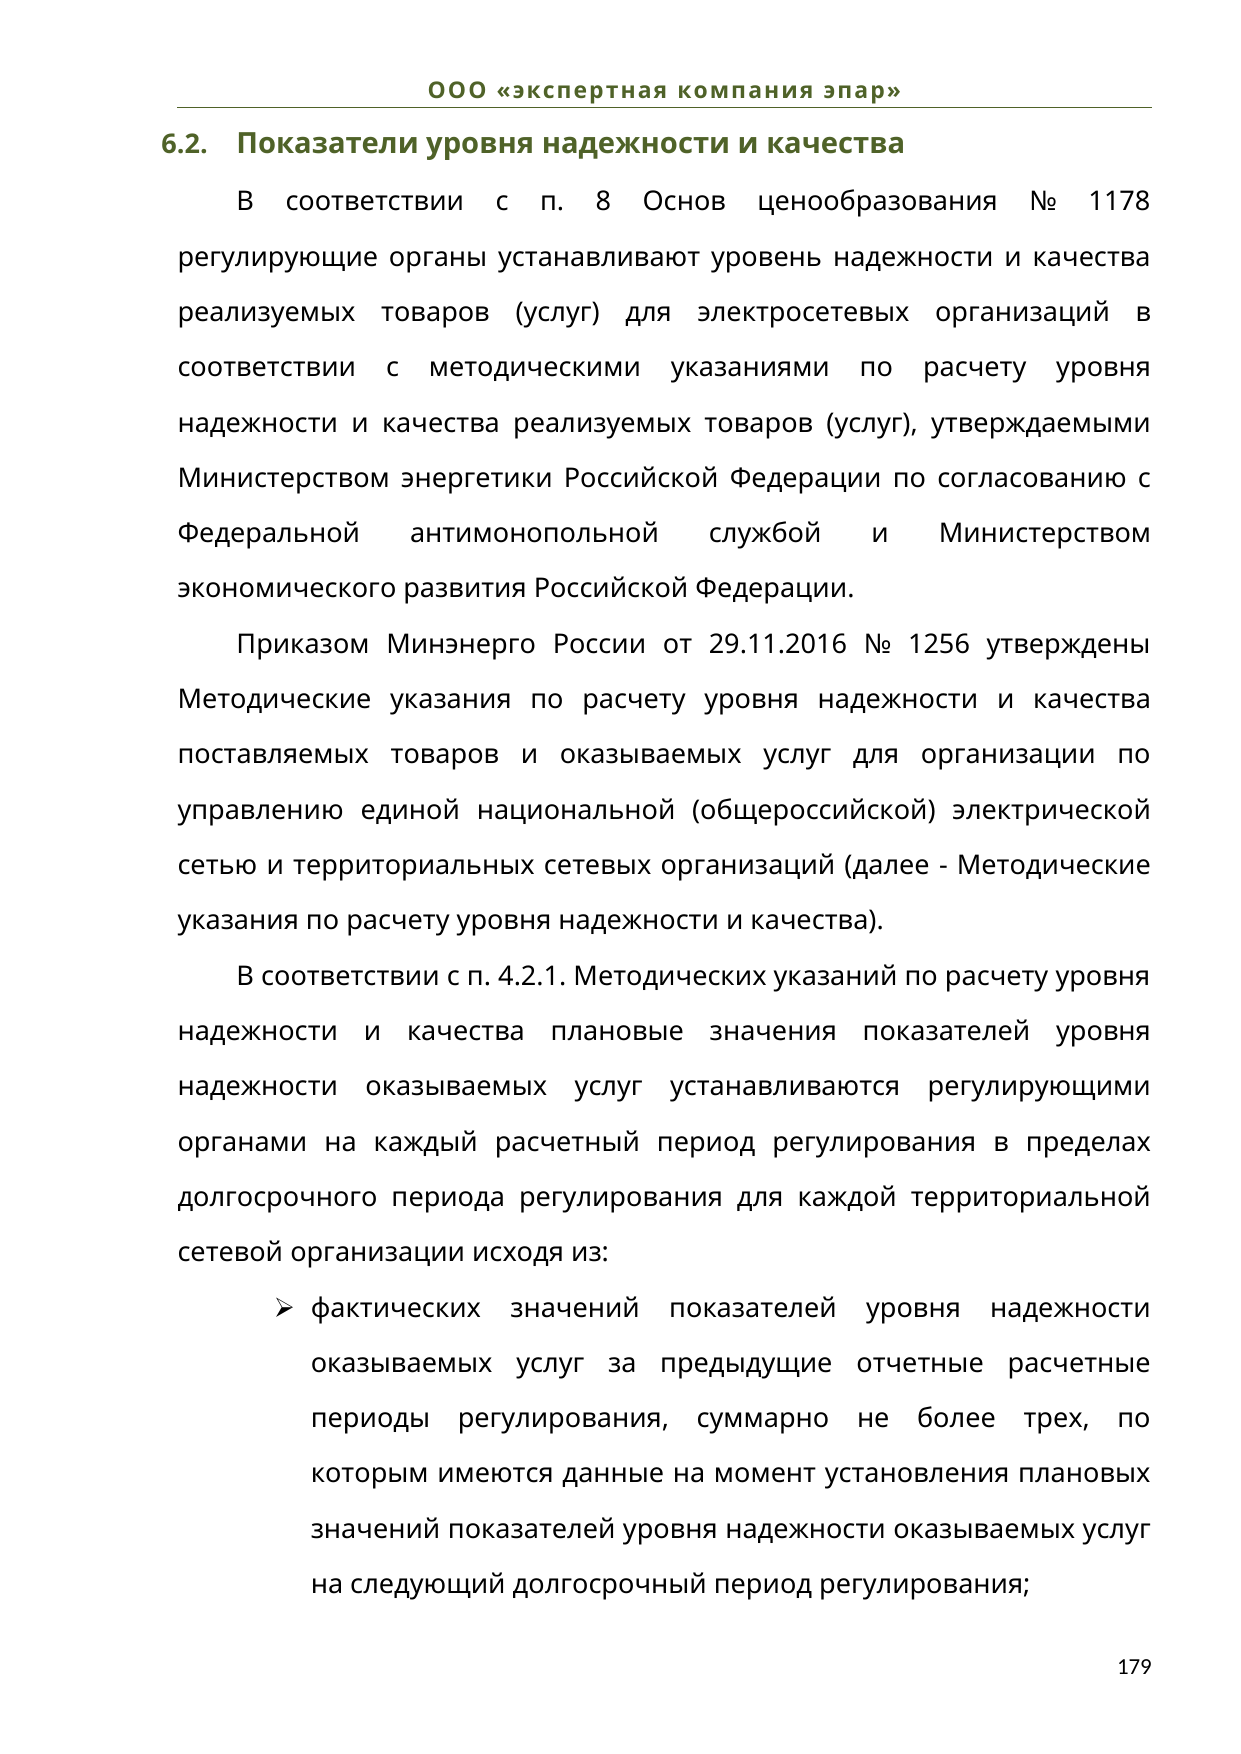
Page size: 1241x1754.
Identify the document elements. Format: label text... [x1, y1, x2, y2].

text В соответствии с п. 8 Основ ценообразования № 1178 регулирующие органы устанавливают уровень надежности и качества реализуемых товаров (услуг) для электросетевых организаций в соответствии с методическими указаниями по расчету уровня надежности и качества реализуемых товаров (услуг), утверждаемыми Министерством энергетики Российской Федерации по согласованию с Федеральной антимонопольной службой и Министерством экономического развития Российской Федерации. [177, 182, 1152, 606]
list фактических значений показателей уровня надежности оказываемых услуг за предыдущие отчетные расчетные периоды регулирования, суммарно не более трех, по которым имеются данные на момент установления плановых значений показателей уровня надежности оказываемых услуг на следующий долгосрочный период регулирования; [273, 1288, 1152, 1601]
text Приказом Минэнерго России от 29.11.2016 № 1256 утверждены Методические указания по расчету уровня надежности и качества поставляемых товаров и оказываемых услуг для организации по управлению единой национальной (общероссийской) электрической сетью и территориальных сетевых организаций (далее - Методические указания по расчету уровня надежности и качества). [177, 624, 1152, 938]
list Показатели уровня надежности и качества [161, 122, 1152, 162]
text В соответствии с п. 4.2.1. Методических указаний по расчету уровня надежности и качества плановые значения показателей уровня надежности оказываемых услуг устанавливаются регулирующими органами на каждый расчетный период регулирования в пределах долгосрочного периода регулирования для каждой территориальной сетевой организации исходя из: [177, 956, 1152, 1269]
